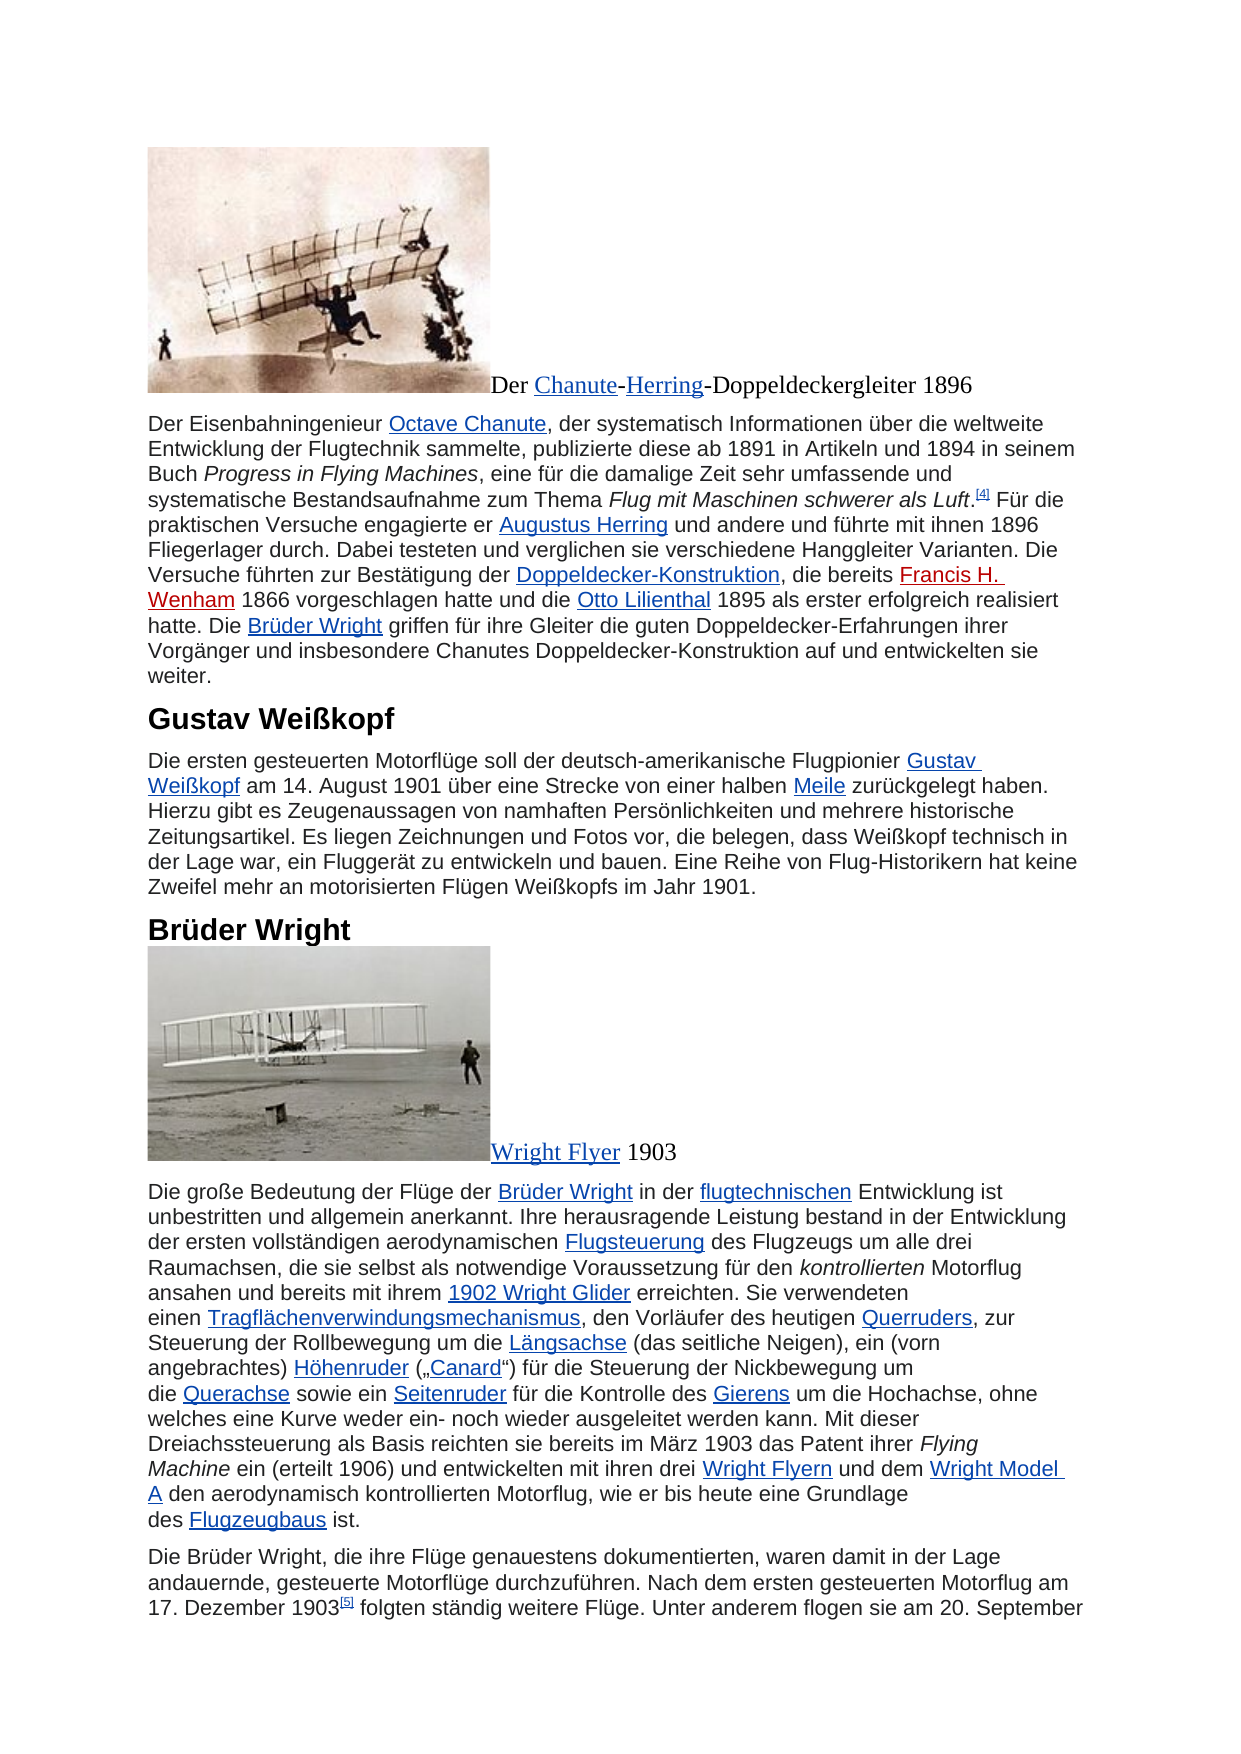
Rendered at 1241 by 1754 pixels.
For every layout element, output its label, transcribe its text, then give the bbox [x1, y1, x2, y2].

text Brüder Wright [148, 912, 1093, 947]
text Gustav Weißkopf [148, 701, 1093, 736]
text Die ersten gesteuerten Motorflüge soll der deutsch-amerikanische Flugpionier Gustav Weißkopf am 14. August 1901 über eine Strecke von einer halben Meile zurückgelegt haben. Hierzu gibt es Zeugenaussagen von namhaften Persönlichkeiten und mehrere historische Zeitungsartikel. Es liegen Zeichnungen und Fotos vor, die belegen, dass Weißkopf technisch in der Lage war, ein Fluggerät zu entwickeln und bauen. Eine Reihe von Flug-Historikern hat keine Zweifel mehr an motorisierten Flügen Weißkopfs im Jahr 1901. [148, 748, 1093, 899]
picture [147, 946, 491, 1161]
picture [147, 147, 491, 393]
text Die große Bedeutung der Flüge der Brüder Wright in der flugtechnischen Entwicklung ist unbestritten und allgemein anerkannt. Ihre herausragende Leistung bestand in der Entwicklung der ersten vollständigen aerodynamischen Flugsteuerung des Flugzeugs um alle drei Raumachsen, die sie selbst als notwendige Voraussetzung für den kontrollierten Motorflug ansahen und bereits mit ihrem 1902 Wright Glider erreichten. Sie verwendeten einen Tragflächenverwindungsmechanismus, den Vorläufer des heutigen Querruders, zur Steuerung der Rollbewegung um die Längsachse (das seitliche Neigen), ein (vorn angebrachtes) Höhenruder („Canard“) für die Steuerung der Nickbewegung um die Querachse sowie ein Seitenruder für die Kontrolle des Gierens um die Hochachse, ohne welches eine Kurve weder ein- noch wieder ausgeleitet werden kann. Mit dieser Dreiachssteuerung als Basis reichten sie bereits im März 1903 das Patent ihrer Flying Machine ein (erteilt 1906) und entwickelten mit ihren drei Wright Flyern und dem Wright Model A den aerodynamisch kontrollierten Motorflug, wie er bis heute eine Grundlage des Flugzeugbaus ist. [148, 1179, 1093, 1532]
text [148, 1544, 1093, 1620]
text Der Eisenbahningenieur Octave Chanute, der systematisch Informationen über die weltweite Entwicklung der Flugtechnik sammelte, publizierte diese ab 1891 in Artikeln und 1894 in seinem Buch Progress in Flying Machines, eine für die damalige Zeit sehr umfassende und systematische Bestandsaufnahme zum Thema Flug mit Maschinen schwerer als Luft.[4] Für die praktischen Versuche engagierte er Augustus Herring und andere und führte mit ihnen 1896 Fliegerlager durch. Dabei testeten und verglichen sie verschiedene Hanggleiter Varianten. Die Versuche führten zur Bestätigung der Doppeldecker-Konstruktion, die bereits Francis H. Wenham 1866 vorgeschlagen hatte und die Otto Lilienthal 1895 als erster erfolgreich realisiert hatte. Die Brüder Wright griffen für ihre Gleiter die guten Doppeldecker-Erfahrungen ihrer Vorgänger und insbesondere Chanutes Doppeldecker-Konstruktion auf und entwickelten sie weiter. [148, 411, 1093, 688]
